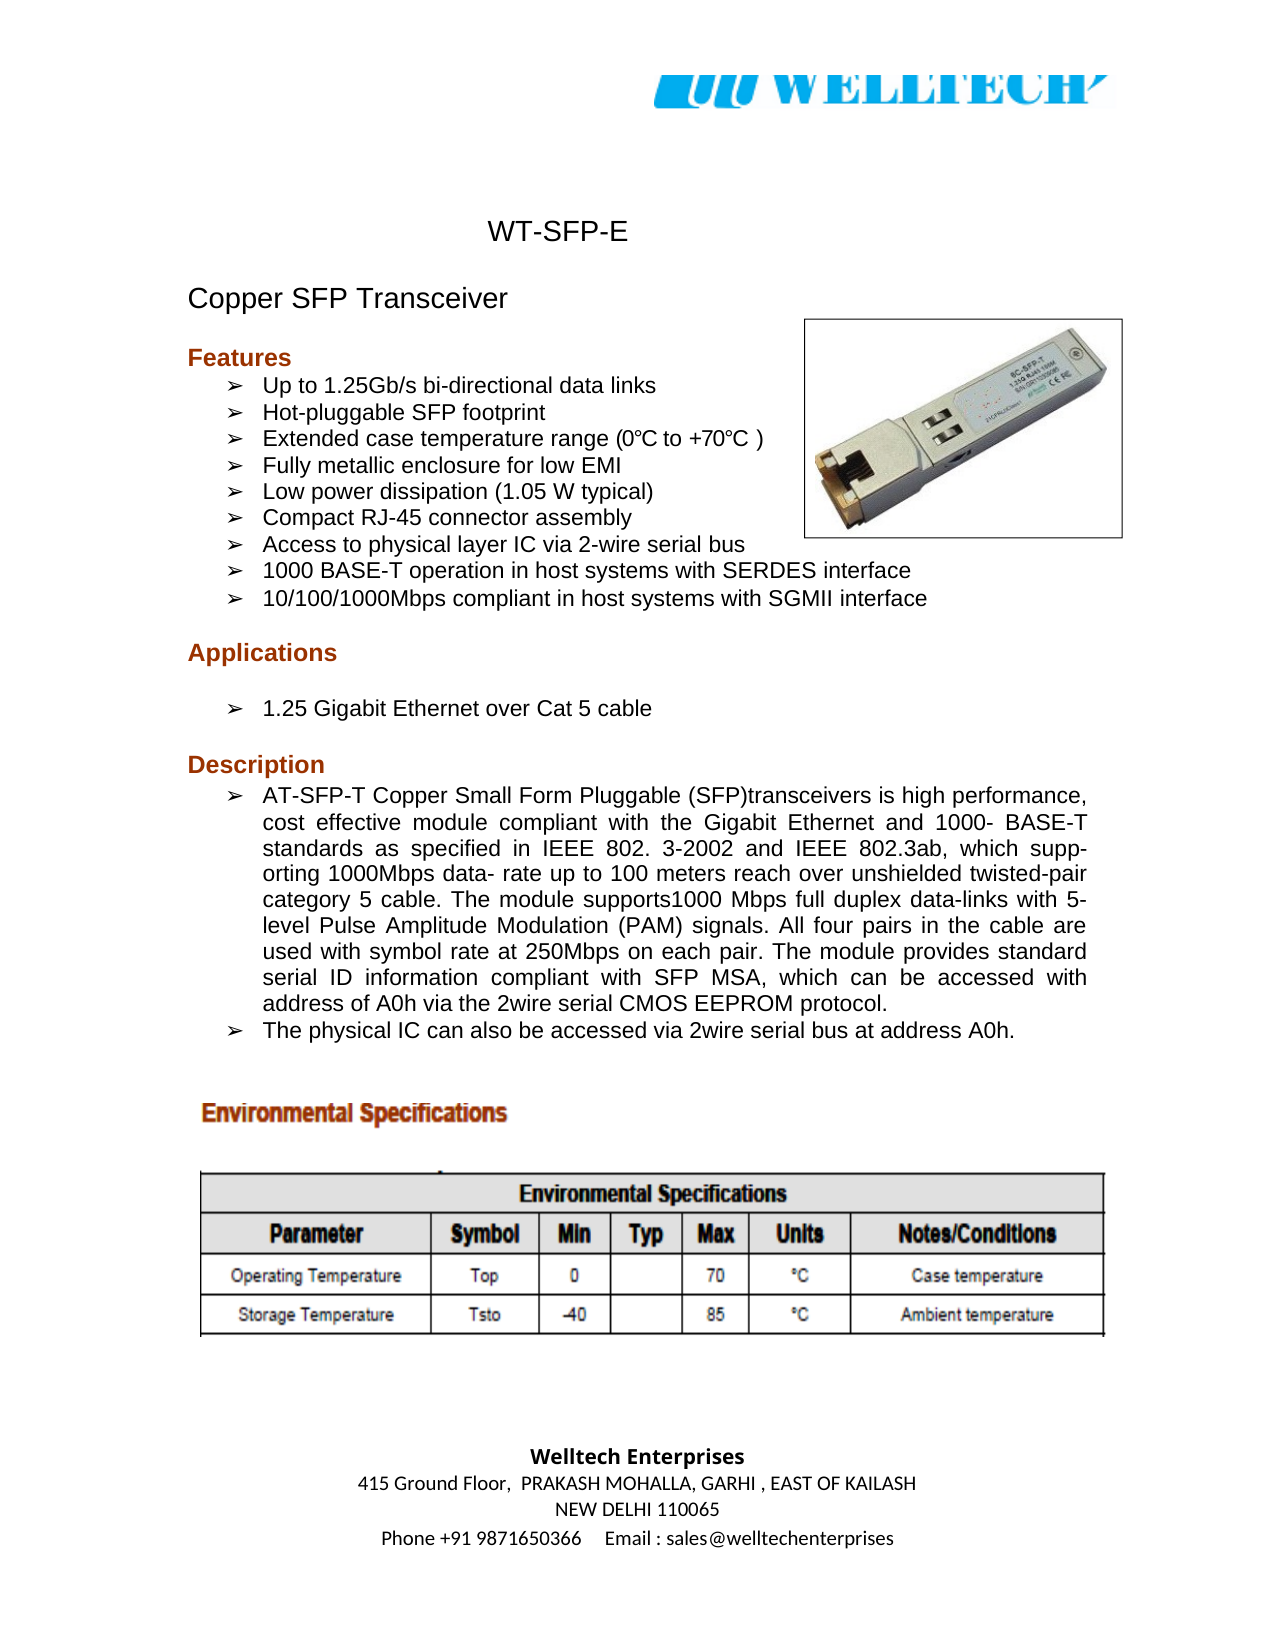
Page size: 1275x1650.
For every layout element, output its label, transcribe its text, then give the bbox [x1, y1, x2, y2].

picture [654, 75, 1123, 118]
subtitle Applications [187, 638, 1123, 667]
list 10/100/1000Mbps compliant in host systems with SGMII interface [225, 584, 1123, 612]
subtitle WT-SFP-E [487, 214, 1123, 248]
picture [654, 75, 661, 100]
subtitle Description [187, 751, 1123, 779]
text Copper SFP Transceiver [187, 282, 1123, 315]
list The physical IC can also be accessed via 2wire serial bus at address A0h. [225, 1016, 1123, 1044]
list Hot-pluggable SFP footprint [225, 399, 1123, 426]
list Up to 1.25Gb/s bi-directional data links [225, 372, 1123, 399]
list Compact RJ-45 connector assembly [225, 504, 1123, 531]
list Extended case temperature range (0°C to +70°C ) [225, 426, 1123, 452]
list 1.25 Gigabit Ethernet over Cat 5 cable [225, 692, 1123, 723]
picture [200, 1103, 1106, 1337]
list Access to physical layer IC via 2-wire serial bus [225, 531, 1123, 557]
list 1000 BASE-T operation in host systems with SERDES interface [225, 557, 1123, 584]
picture [815, 320, 1111, 344]
list Fully metallic enclosure for low EMI [225, 452, 1123, 478]
list Low power dissipation (1.05 W typical) [225, 478, 1123, 504]
list AT-SFP-T Copper Small Form Pluggable (SFP)transceivers is high performance, cost effective module compliant with the Gigabit Ethernet and 1000- BASE-T standards as specified in IEEE 802. 3-2002 and IEEE 802.3ab, which supp- orting 1000Mbps data- rate up to 100 meters reach over unshielded twisted-pair category 5 cable. The module supports1000 Mbps full duplex data-links with 5- level Pulse Amplitude Modulation (PAM) signals. All four pairs in the cable are used with symbol rate at 250Mbps on each pair. The module provides standard serial ID information compliant with SFP MSA, which can be accessed with address of A0h via the 2wire serial CMOS EEPROM protocol. [225, 779, 1088, 1016]
subtitle Features [187, 344, 1123, 372]
